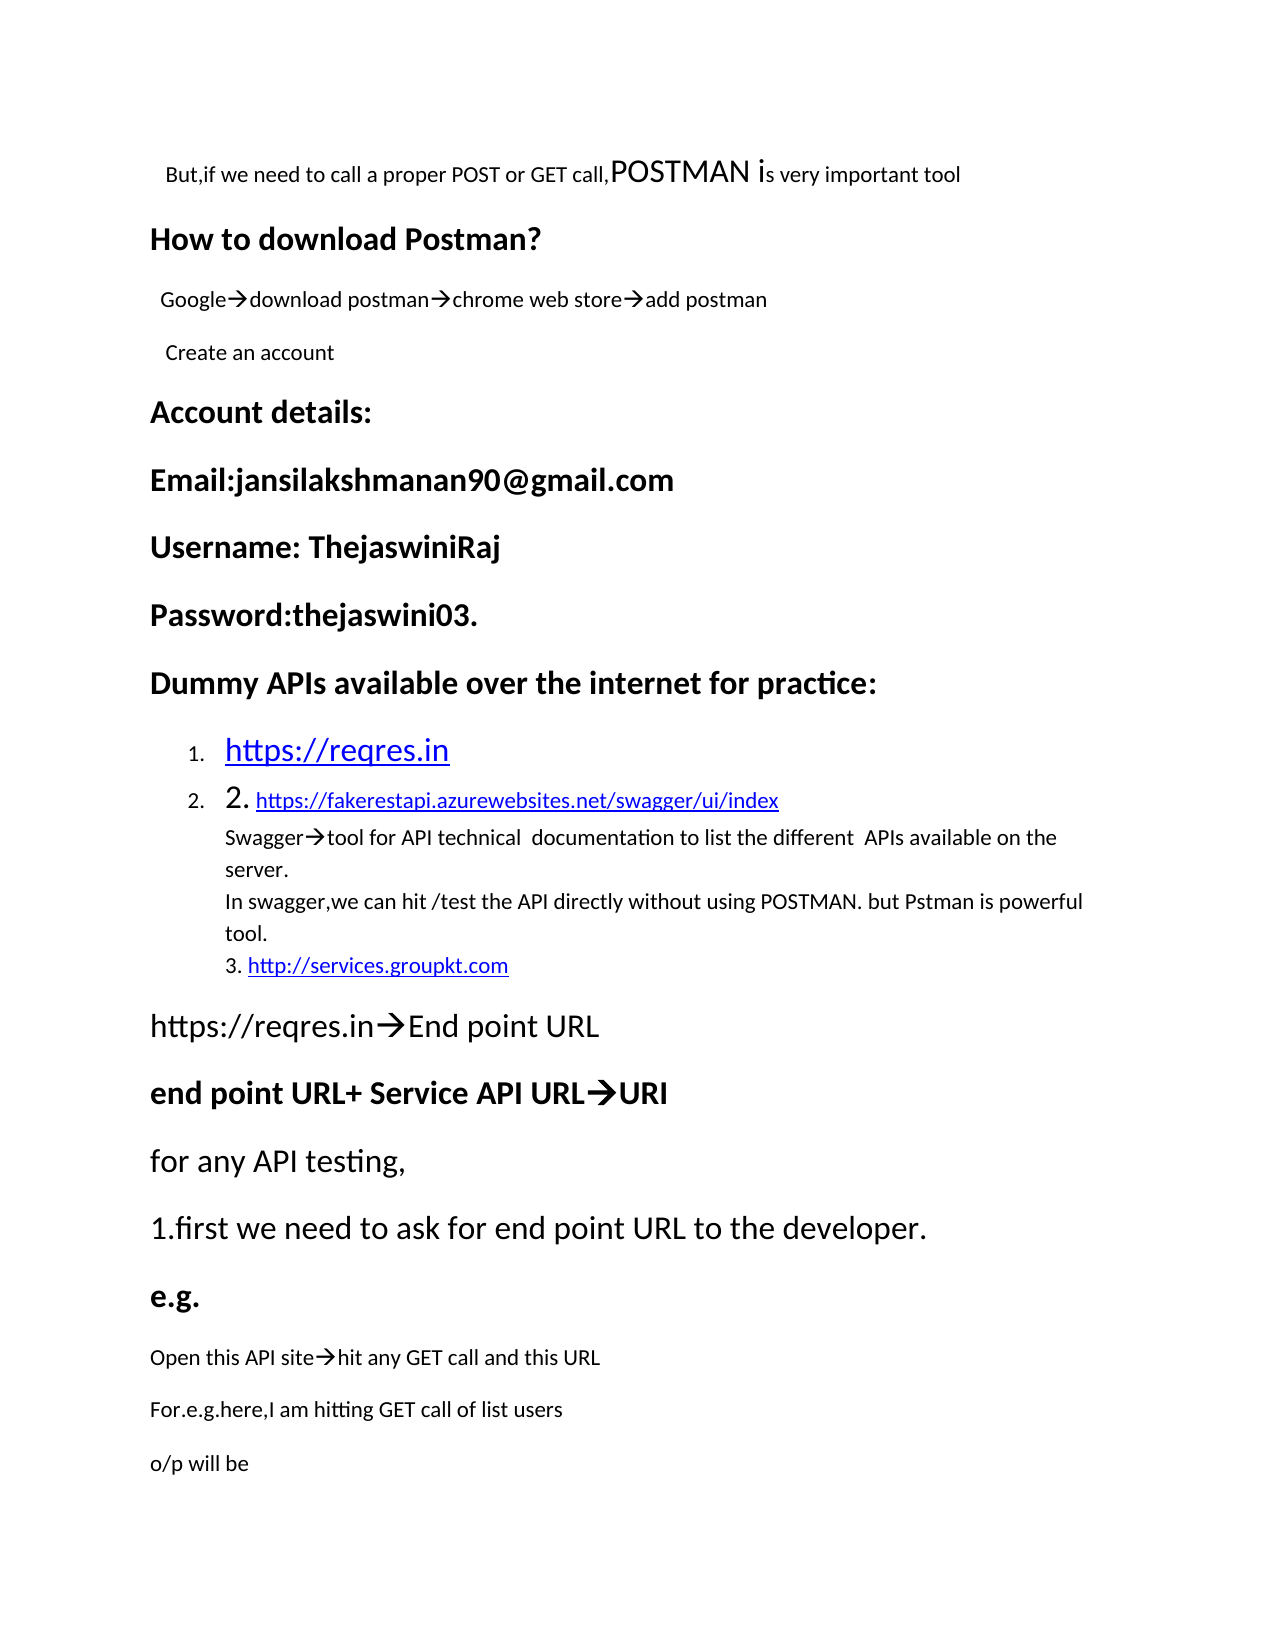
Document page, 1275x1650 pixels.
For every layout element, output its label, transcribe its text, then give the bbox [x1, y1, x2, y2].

list 3. http://services.groupkt.com [225, 952, 1125, 979]
text Username: ThejaswiniRaj [150, 526, 1125, 567]
text 1.first we need to ask for end point URL to the developer. [150, 1207, 1125, 1248]
list 2. https://fakerestapi.azurewebsites.net/swagger/ui/index [187, 776, 1125, 817]
text Account details: [150, 391, 1125, 432]
text Create an account [150, 338, 1125, 366]
text https://reqres.inEnd point URL [150, 1004, 1125, 1045]
text e.g. [150, 1275, 1125, 1316]
list https://reqres.in [187, 729, 1125, 770]
list Swaggertool for API technical documentation to list the different APIs available on the server. [225, 823, 1125, 883]
list In swagger,we can hit /test the API directly without using POSTMAN. but Pstman is powerful tool. [225, 887, 1125, 947]
text Dummy APIs available over the internet for practice: [150, 662, 1125, 702]
text Password:thejaswini03. [150, 594, 1125, 635]
text Googledownload postmanchrome web storeadd postman [150, 285, 1125, 313]
text Email:jansilakshmanan90@gmail.com [150, 459, 1125, 499]
text For.e.g.here,I am hitting GET call of list users [150, 1396, 1125, 1424]
text for any API testing, [150, 1140, 1125, 1181]
text end point URL+ Service API URLURI [150, 1072, 1125, 1113]
text But,if we need to call a proper POST or GET call,POSTMAN is very important tool [150, 150, 1125, 191]
text o/p will be [150, 1449, 1125, 1477]
text How to download Postman? [150, 218, 1125, 258]
text Open this API sitehit any GET call and this URL [150, 1343, 1125, 1371]
